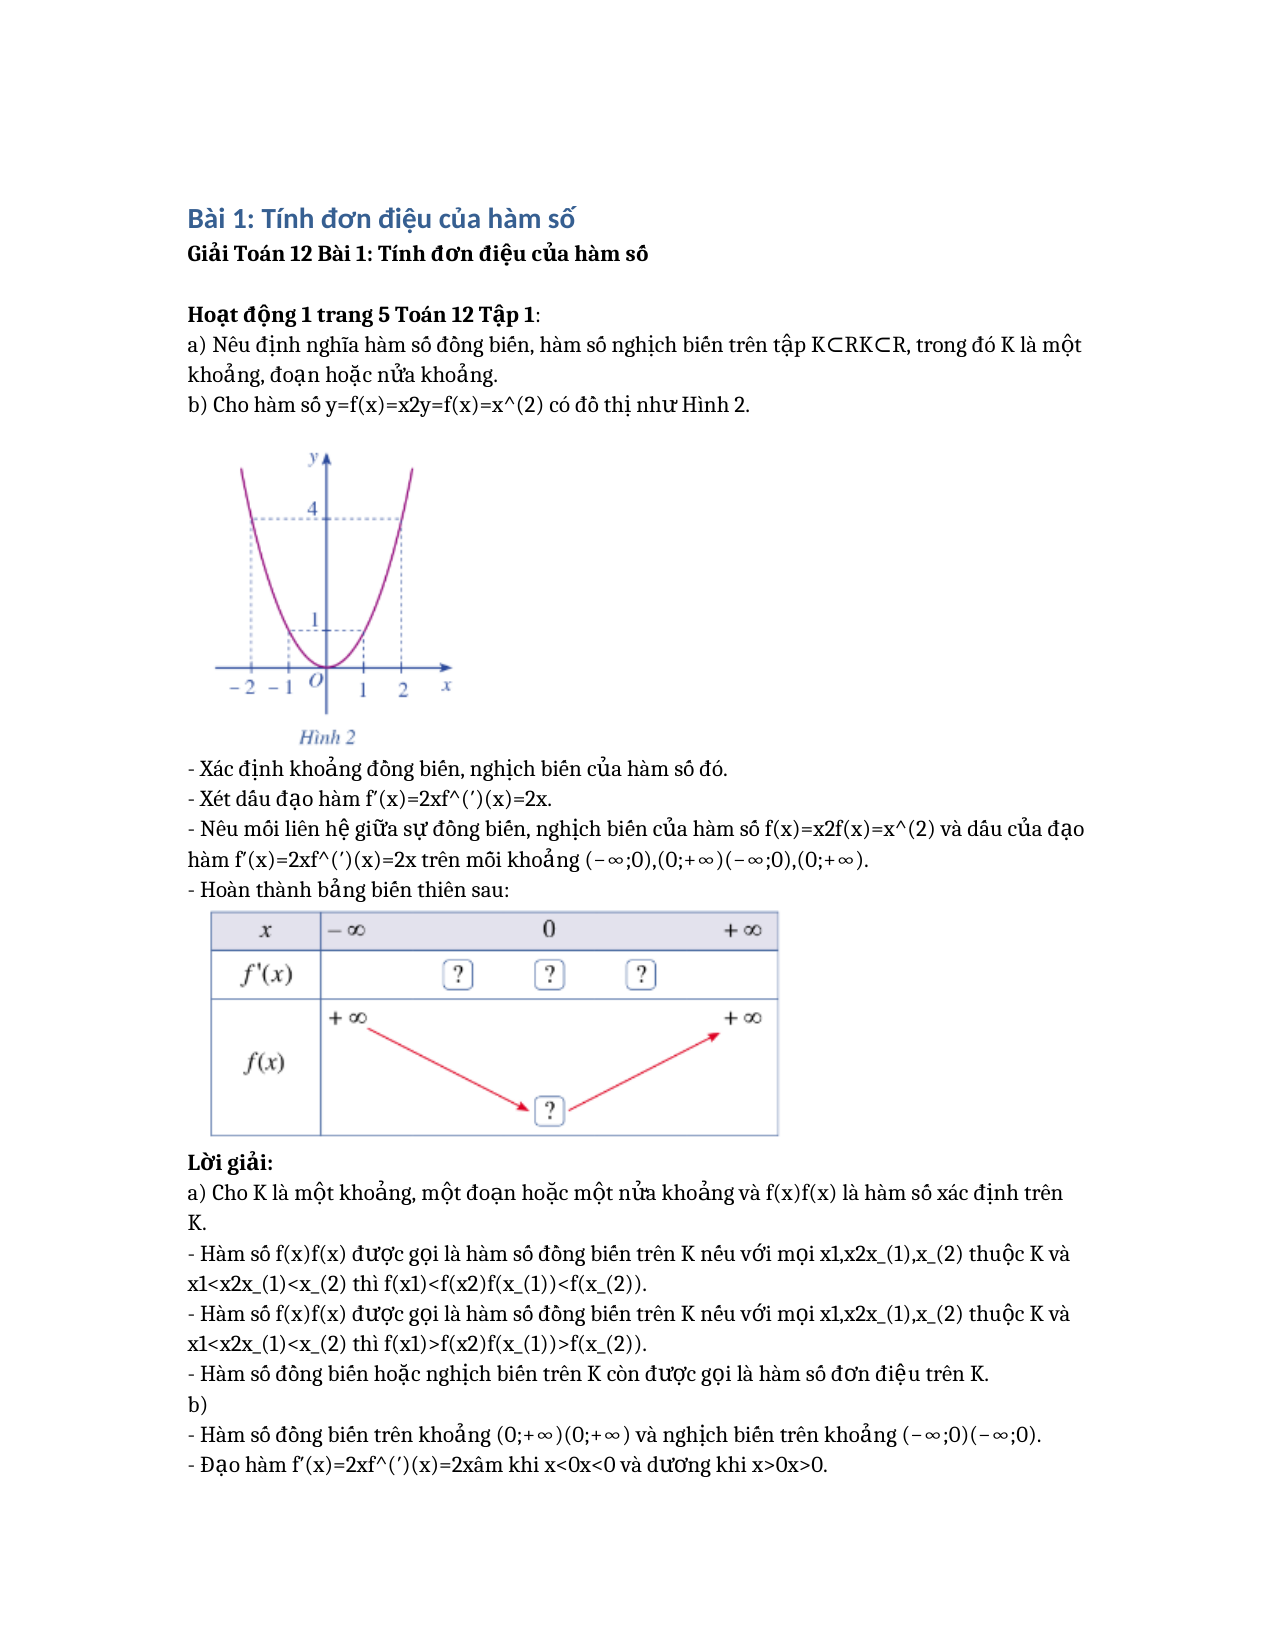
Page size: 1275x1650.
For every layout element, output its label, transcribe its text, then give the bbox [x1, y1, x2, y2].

picture [206, 422, 462, 752]
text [187, 241, 1087, 1478]
subtitle Bài 1: Tính đơn điệu của hàm số [187, 200, 1087, 236]
picture [206, 906, 788, 1146]
